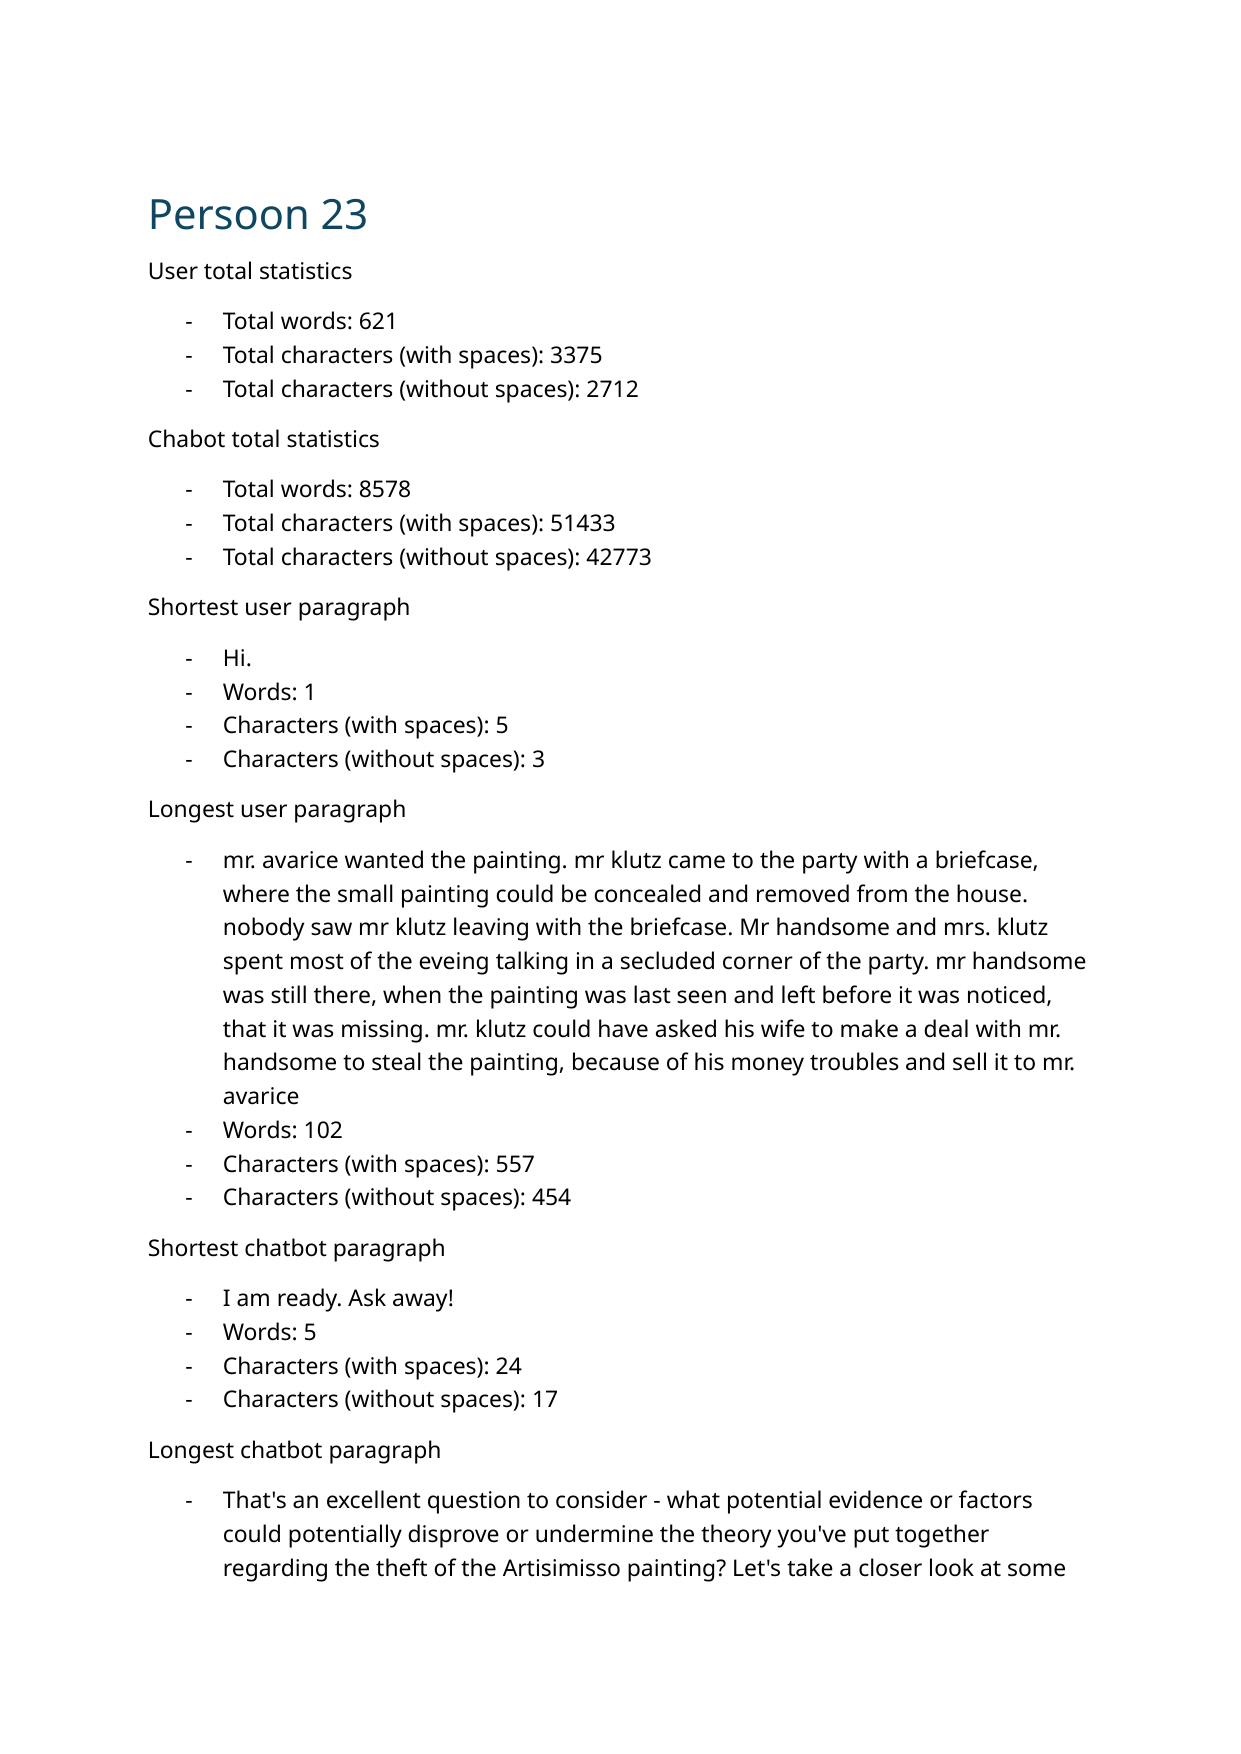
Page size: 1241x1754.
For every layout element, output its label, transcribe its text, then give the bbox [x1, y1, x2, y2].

list Words: 1 [185, 676, 1093, 707]
list Total characters (with spaces): 3375 [185, 339, 1093, 370]
list Total words: 8578 [185, 473, 1093, 505]
list Words: 5 [185, 1316, 1093, 1347]
list Characters (with spaces): 5 [185, 709, 1093, 741]
text User total statistics [148, 255, 1093, 286]
list Total characters (with spaces): 51433 [185, 507, 1093, 538]
list Characters (without spaces): 17 [185, 1383, 1093, 1415]
list Characters (with spaces): 557 [185, 1148, 1093, 1179]
list Total characters (without spaces): 42773 [185, 541, 1093, 572]
list Characters (with spaces): 24 [185, 1350, 1093, 1381]
list Characters (without spaces): 454 [185, 1181, 1093, 1213]
list Hi. [185, 642, 1093, 673]
list Characters (without spaces): 3 [185, 743, 1093, 774]
text Longest user paragraph [148, 793, 1093, 825]
text Chabot total statistics [148, 423, 1093, 454]
list Total words: 621 [185, 305, 1093, 336]
list Words: 102 [185, 1114, 1093, 1145]
text Longest chatbot paragraph [148, 1434, 1093, 1465]
list Total characters (without spaces): 2712 [185, 373, 1093, 404]
text Shortest user paragraph [148, 591, 1093, 623]
list I am ready. Ask away! [185, 1282, 1093, 1313]
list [185, 1484, 1093, 1583]
list mr. avarice wanted the painting. mr klutz came to the party with a briefcase, where the small painting could be concealed and removed from the house. nobody saw mr klutz leaving with the briefcase. Mr handsome and mrs. klutz spent most of the eveing talking in a secluded corner of the party. mr handsome was still there, when the painting was last seen and left before it was noticed, that it was missing. mr. klutz could have asked his wife to make a deal with mr. handsome to steal the painting, because of his money troubles and sell it to mr. avarice [185, 844, 1093, 1111]
text Shortest chatbot paragraph [148, 1232, 1093, 1263]
subtitle Persoon 23 [148, 185, 1093, 242]
